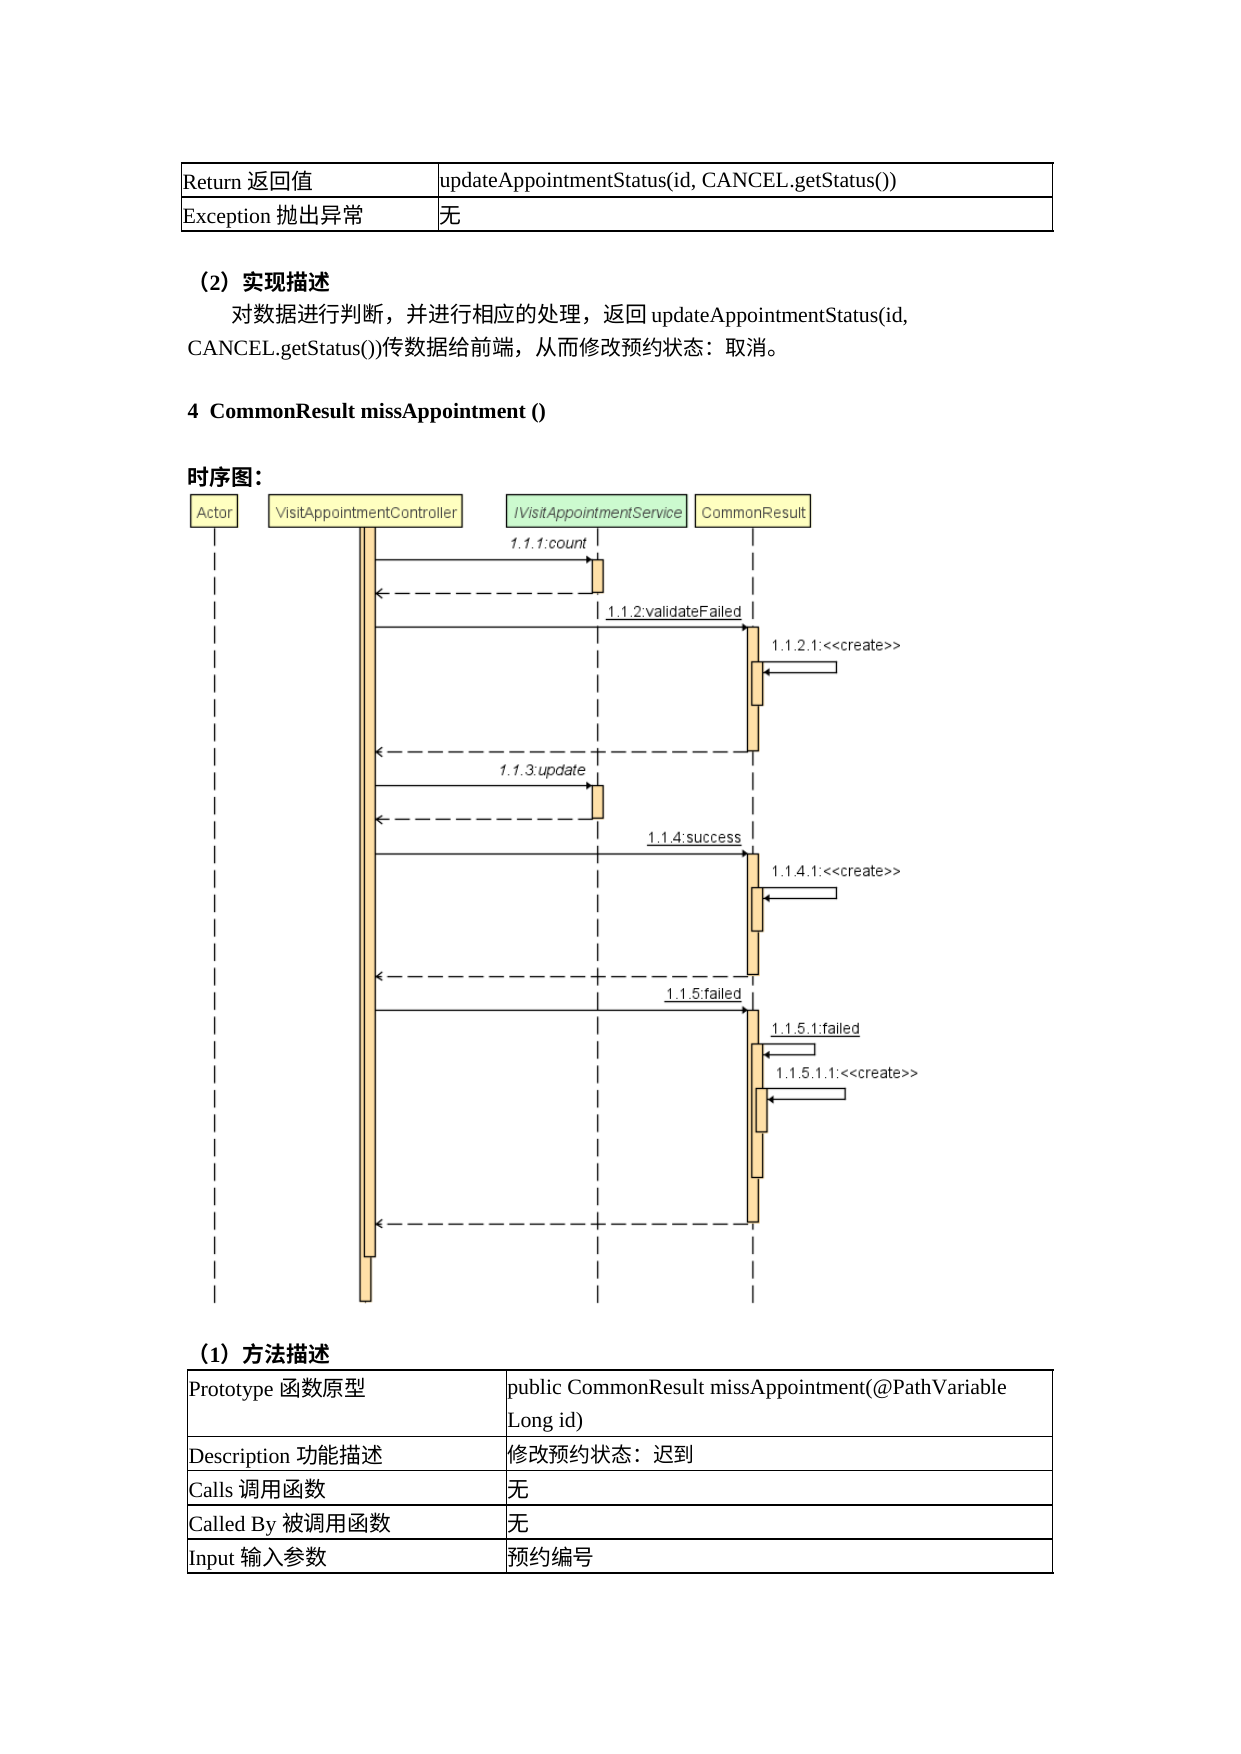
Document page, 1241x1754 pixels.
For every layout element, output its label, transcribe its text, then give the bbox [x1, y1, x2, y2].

table_cell Input 输入参数 [188, 1540, 506, 1572]
table_cell Exception 抛出异常 [182, 198, 438, 230]
table_cell 无 [439, 198, 1052, 230]
picture [187, 492, 1053, 1304]
table_cell Called By 被调用函数 [188, 1506, 506, 1538]
table_cell Return 返回值 [182, 164, 438, 196]
text 对数据进行判断，并进行相应的处理，返回updateAppointmentStatus(id, CANCEL.getStatus())传数据给前端，从而修改预约状态：取消。 [187, 297, 1053, 362]
text 4 CommonResult missAppointment () [187, 394, 1053, 427]
table_cell 预约编号 [507, 1540, 1052, 1572]
table_header Prototype 函数原型 [188, 1371, 506, 1436]
table_cell 修改预约状态：迟到 [507, 1437, 1052, 1470]
table_cell 无 [507, 1506, 1052, 1538]
table_cell updateAppointmentStatus(id, CANCEL.getStatus()) [439, 164, 1052, 196]
table_cell Description 功能描述 [188, 1437, 506, 1470]
table_cell 无 [507, 1471, 1052, 1504]
text （1）方法描述 [187, 1337, 1053, 1369]
table_header public CommonResult missAppointment(@PathVariable Long id) [507, 1371, 1052, 1436]
table_cell Calls 调用函数 [188, 1471, 506, 1504]
text 时序图： [187, 459, 1053, 492]
text （2）实现描述 [187, 264, 1053, 297]
